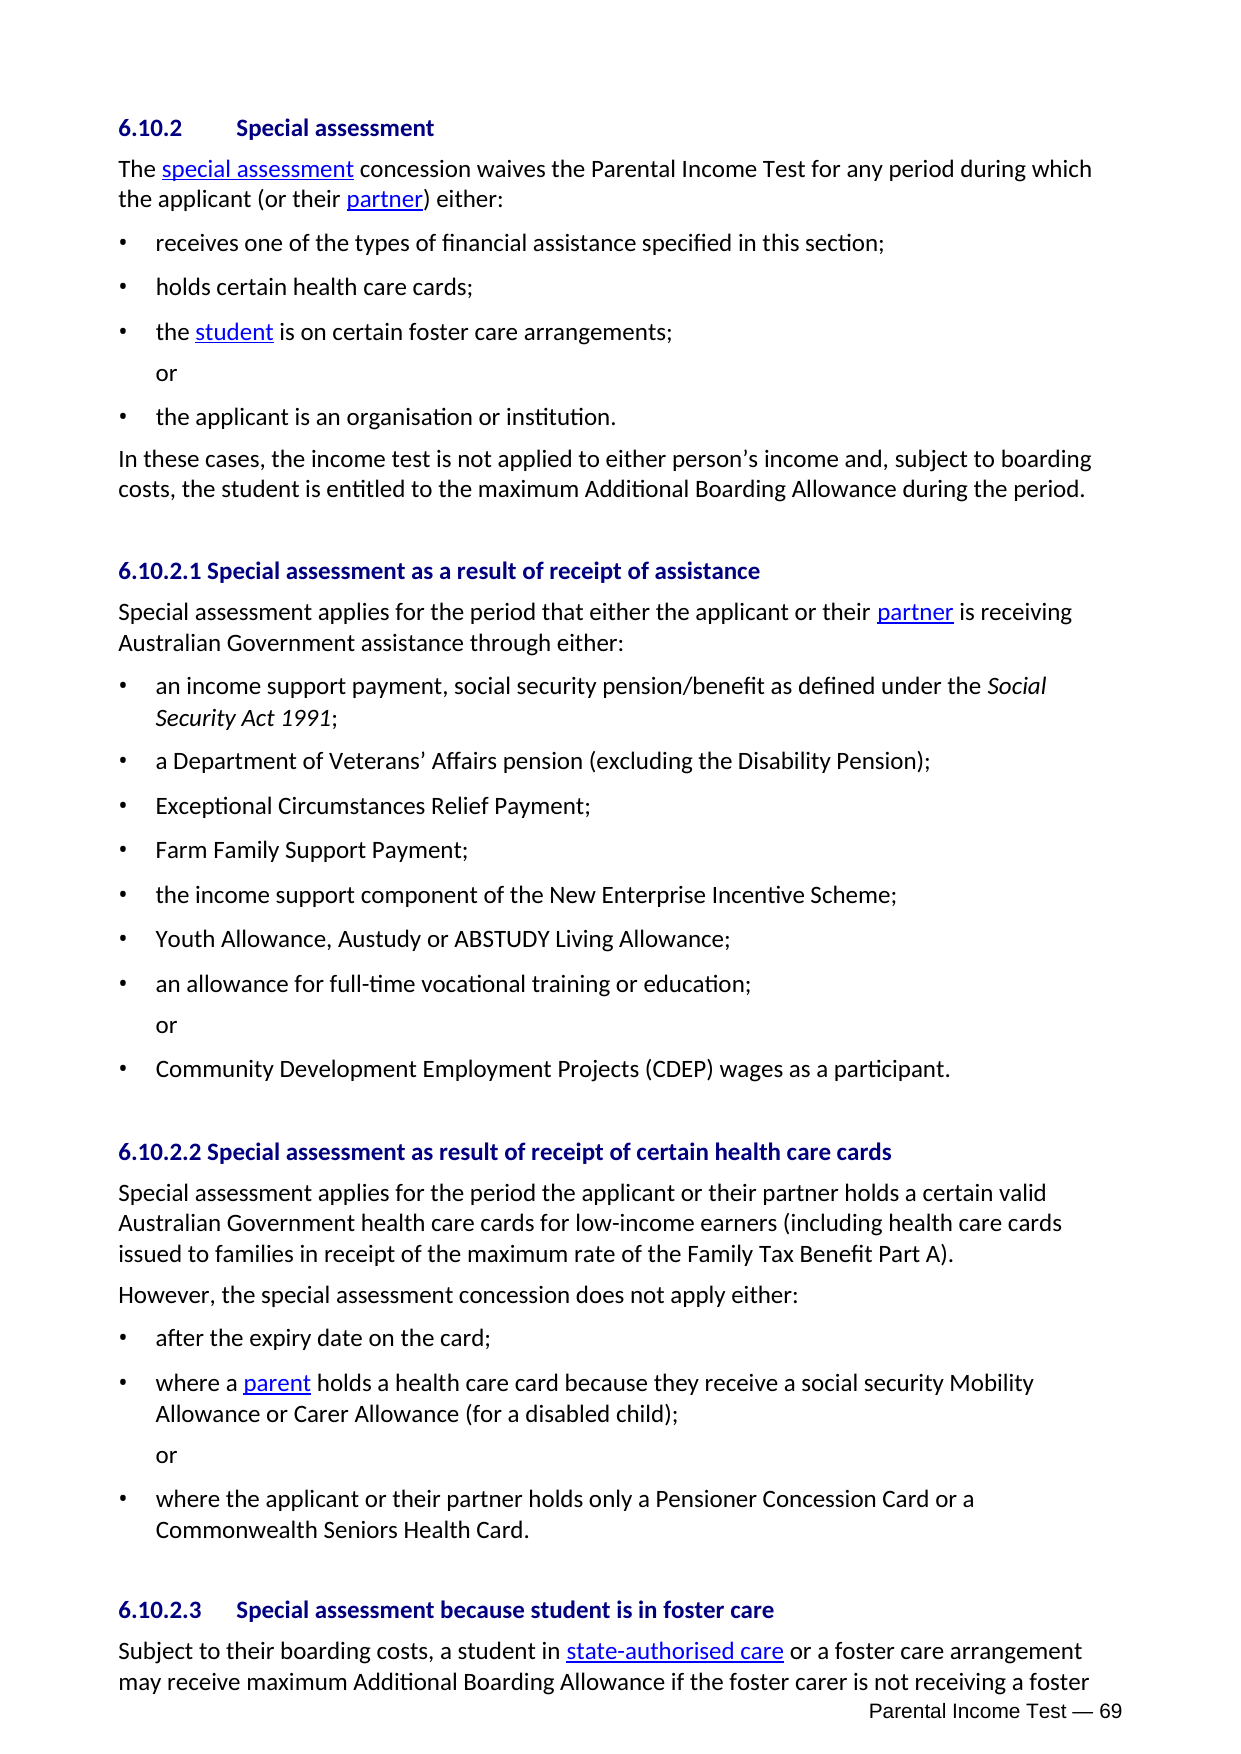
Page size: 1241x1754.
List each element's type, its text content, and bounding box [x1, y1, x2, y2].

text In these cases, the income test is not applied to either person’s income and, subject to boarding costs, the student is entitled to the maximum Additional Boarding Allowance during the period. [118, 443, 1122, 504]
text Special assessment applies for the period the applicant or their partner holds a certain valid Australian Government health care cards for low-income earners (including health care cards issued to families in receipt of the maximum rate of the Family Tax Benefit Part A). [118, 1177, 1122, 1268]
text or [155, 1010, 1122, 1040]
text the income support component of the New Enterprise Incentive Scheme; [118, 876, 1122, 910]
text where the applicant or their partner holds only a Pensioner Concession Card or a Commonwealth Seniors Health Card. [118, 1480, 1122, 1545]
text Farm Family Support Payment; [118, 832, 1122, 866]
text or [155, 1439, 1122, 1470]
text an income support payment, social security pension/benefit as defined under the Social Security Act 1991; [118, 668, 1122, 732]
list or [155, 358, 1122, 388]
text holds certain health care cards; [118, 269, 1122, 303]
text a Department of Veterans’ Affairs pension (excluding the Disability Pension); [118, 743, 1122, 777]
text after the expiry date on the card; [118, 1320, 1122, 1354]
text receives one of the types of financial assistance specified in this section; [118, 224, 1122, 258]
subtitle 6.10.2.1 Special assessment as a result of receipt of assistance [118, 555, 1122, 586]
text where a parent holds a health care card because they receive a social security Mobility Allowance or Carer Allowance (for a disabled child); [118, 1364, 1122, 1429]
subtitle 6.10.2 Special assessment [118, 112, 1122, 142]
subtitle 6.10.2.2 Special assessment as result of receipt of certain health care cards [118, 1136, 1122, 1167]
text The special assessment concession waives the Parental Income Test for any period during which the applicant (or their partner) either: [118, 153, 1122, 214]
text the applicant is an organisation or institution. [118, 398, 1122, 433]
text Community Development Employment Projects (CDEP) wages as a participant. [118, 1051, 1122, 1085]
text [118, 1635, 1122, 1696]
text Youth Allowance, Austudy or ABSTUDY Living Allowance; [118, 921, 1122, 955]
text Special assessment applies for the period that either the applicant or their partner is receiving Australian Government assistance through either: [118, 596, 1122, 657]
text Exceptional Circumstances Relief Payment; [118, 787, 1122, 821]
subtitle 6.10.2.3 Special assessment because student is in foster care [118, 1594, 1122, 1625]
text However, the special assessment concession does not apply either: [118, 1279, 1122, 1309]
text an allowance for full-time vocational training or education; [118, 965, 1122, 999]
text the student is on certain foster care arrangements; [118, 313, 1122, 347]
